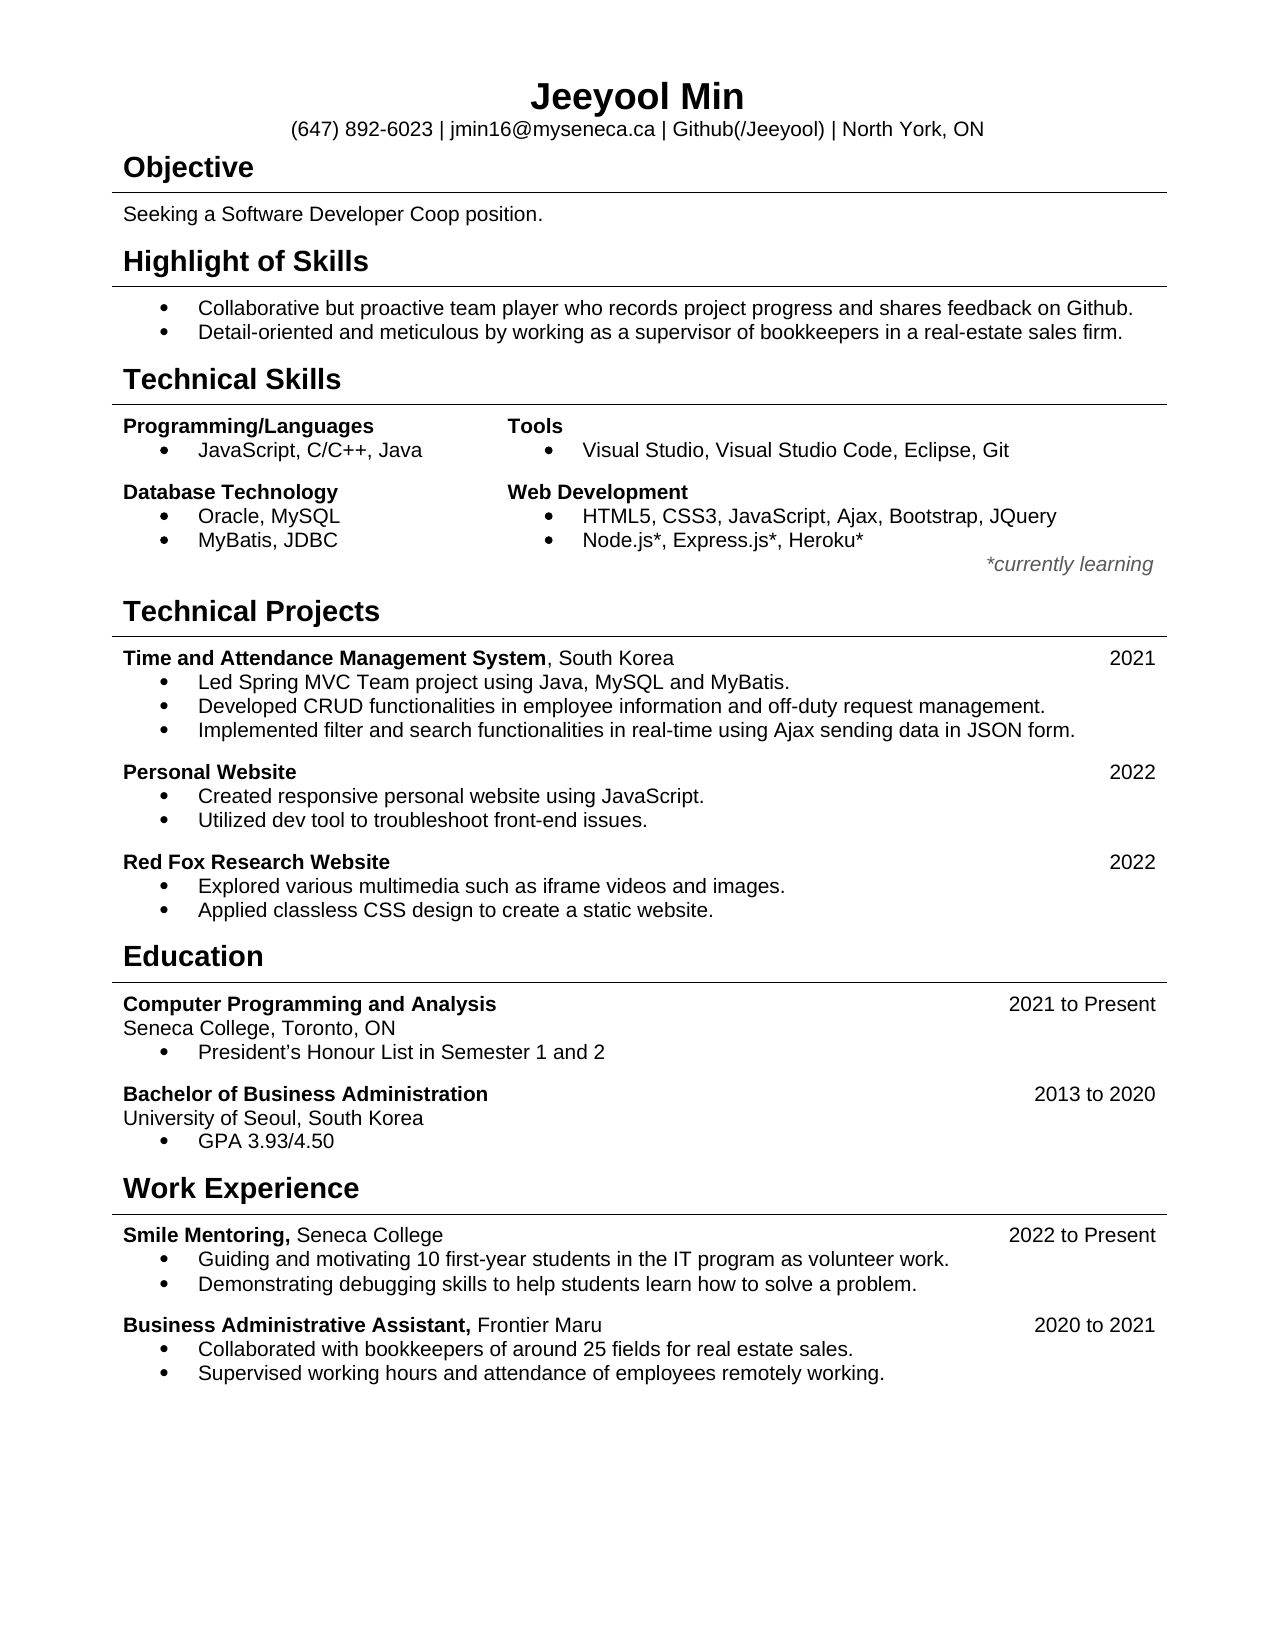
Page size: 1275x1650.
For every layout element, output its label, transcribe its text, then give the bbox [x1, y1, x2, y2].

table_cell Smile Mentoring, Seneca College Guiding and motivating 10 first-year students in the IT program as volunteer work. Demonstrating debugging skills to help students learn how to solve a problem. [112, 1215, 968, 1304]
table_cell Programming/Languages JavaScript, C/C++, Java [112, 405, 496, 471]
table_cell Database Technology Oracle, MySQL MyBatis, JDBC [112, 471, 496, 585]
table_cell 2013 to 2020 [924, 1073, 1167, 1162]
table_cell Red Fox Research Website 2022 Explored various multimedia such as iframe videos and images. Applied classless CSS design to create a static website. [112, 841, 1167, 931]
table_cell Web Development HTML5, CSS3, JavaScript, Ajax, Bootstrap, JQuery Node.js*, Express.js*, Heroku* *currently learning [496, 471, 1167, 585]
table_cell Tools Visual Studio, Visual Studio Code, Eclipse, Git [496, 405, 1167, 471]
table_cell Highlight of Skills [112, 235, 1167, 286]
table_cell Collaborative but proactive team player who records project progress and shares feedback on Github. Detail-oriented and meticulous by working as a supervisor of bookkeepers in a real-estate sales firm. [112, 287, 1167, 353]
table_cell Computer Programming and Analysis Seneca College, Toronto, ON President’s Honour List in Semester 1 and 2 [112, 983, 924, 1072]
table_cell 2021 to Present [924, 983, 1167, 1072]
table_cell Technical Skills [112, 353, 1167, 404]
table_cell Technical Projects [112, 585, 1167, 636]
table_cell Business Administrative Assistant, Frontier Maru Collaborated with bookkeepers of around 25 fields for real estate sales. Supervised working hours and attendance of employees remotely working. [112, 1304, 924, 1394]
table_cell 2020 to 2021 [924, 1304, 1167, 1394]
table_cell Personal Website 2022 Created responsive personal website using JavaScript. Utilized dev tool to troubleshoot front-end issues. [112, 751, 1167, 841]
table_cell 2022 to Present [968, 1215, 1167, 1304]
table_cell Time and Attendance Management System, South Korea 2021 Led Spring MVC Team project using Java, MySQL and MyBatis. Developed CRUD functionalities in employee information and off-duty request management. Implemented filter and search functionalities in real-time using Ajax sending data in JSON form. [112, 637, 1167, 751]
table_cell Seeking a Software Developer Coop position. [112, 193, 1167, 235]
table_cell Bachelor of Business Administration University of Seoul, South Korea GPA 3.93/4.50 [112, 1073, 924, 1162]
table_header Objective [112, 141, 1167, 192]
table_cell Education [112, 931, 1167, 982]
table_cell Work Experience [112, 1162, 1167, 1213]
